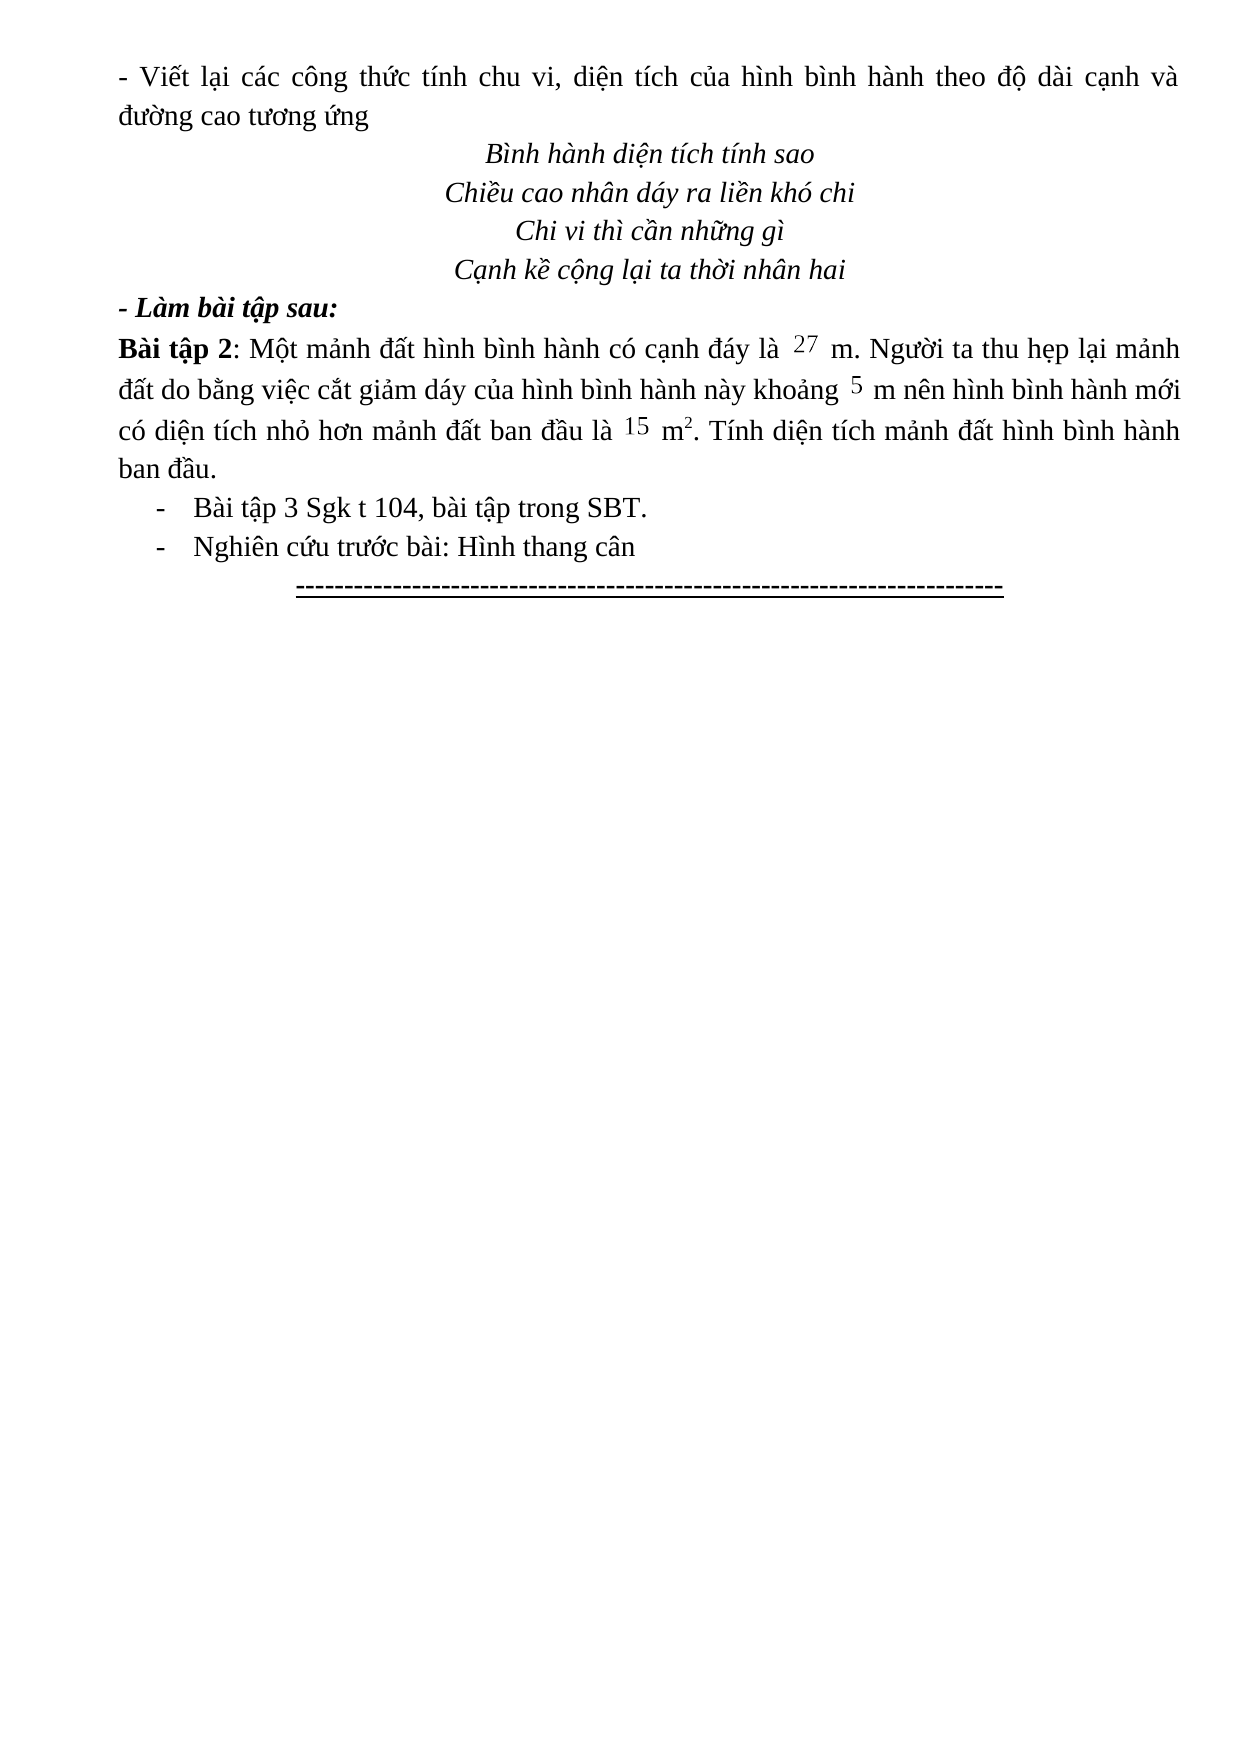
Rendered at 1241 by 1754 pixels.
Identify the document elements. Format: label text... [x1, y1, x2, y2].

list Nghiên cứu trước bài: Hình thang cân [156, 529, 1181, 562]
text - Làm bài tập sau: [118, 290, 1181, 324]
text Bài tập 2: Một mảnh đất hình bình hành có cạnh đáy là m. Người ta thu hẹp lại mảnh đất do bằng việc cắt giảm dáy của hình bình hành này khoảng m nên hình bình hành mới có diện tích nhỏ hơn mảnh đất ban đầu là m2. Tính diện tích mảnh đất hình bình hành ban đầu. [118, 329, 1181, 485]
text - Viết lại các công thức tính chu vi, diện tích của hình bình hành theo độ dài cạnh và đường cao tương ứng [118, 59, 1181, 131]
list Bài tập 3 Sgk t 104, bài tập trong SBT. [156, 490, 1181, 524]
text ------------------------------------------------------------------------- [118, 567, 1181, 601]
text Bình hành diện tích tính sao Chiều cao nhân dáy ra liền khó chi Chi vi thì cần những gì Cạnh kề cộng lại ta thời nhân hai [118, 136, 1181, 285]
